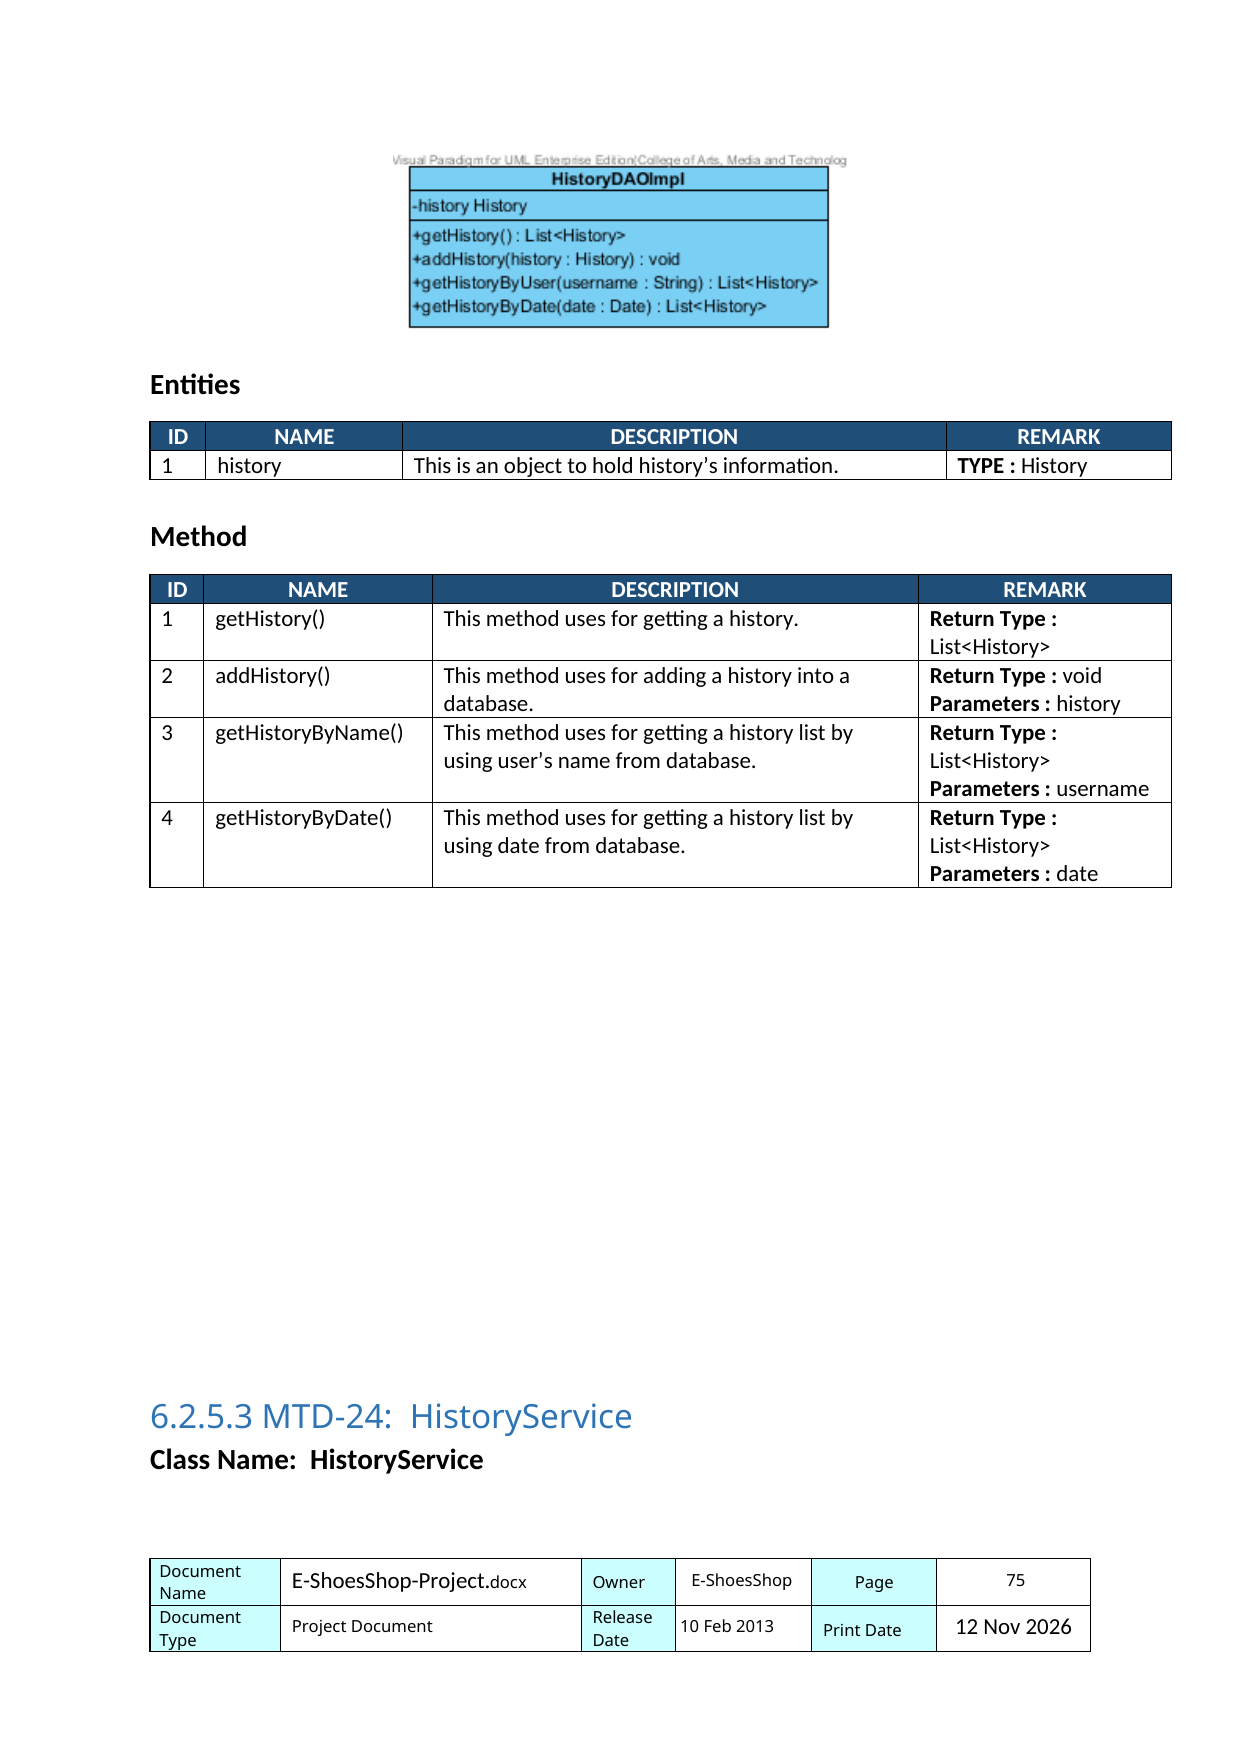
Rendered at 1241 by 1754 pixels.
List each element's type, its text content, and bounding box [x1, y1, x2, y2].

table_cell Return Type : List<History> Parameters : date [919, 803, 1171, 887]
table_header ID [151, 422, 205, 450]
table_cell This method uses for adding a history into a database. [433, 661, 918, 717]
table_cell This method uses for getting a history. [433, 604, 918, 660]
table_cell getHistory() [204, 604, 432, 660]
table_header NAME [204, 575, 432, 603]
table_header DESCRIPTION [433, 575, 918, 603]
table_header REMARK [919, 575, 1171, 603]
picture [392, 150, 848, 347]
table_cell history [206, 451, 402, 479]
table_header DESCRIPTION [403, 422, 946, 450]
table_cell getHistoryByName() [204, 718, 432, 802]
table_header REMARK [947, 422, 1171, 450]
subtitle 6.2.5.3 MTD-24: HistoryService [150, 1392, 1090, 1438]
table_cell 4 [151, 803, 203, 887]
table_cell 1 [151, 604, 203, 660]
table_cell 1 [151, 451, 205, 479]
table_cell This method uses for getting a history list by using user’s name from database. [433, 718, 918, 802]
text Entities [150, 366, 1090, 401]
table_cell This is an object to hold history’s information. [403, 451, 946, 479]
table_cell Return Type : List<History> [919, 604, 1171, 660]
table_cell getHistoryByDate() [204, 803, 432, 887]
table_cell TYPE : History [947, 451, 1171, 479]
table_header ID [151, 575, 203, 603]
table_cell Return Type : List<History> Parameters : username [919, 718, 1171, 802]
text Class Name: HistoryService [150, 1441, 1090, 1477]
text Method [150, 518, 1090, 554]
table_cell addHistory() [204, 661, 432, 717]
table_cell This method uses for getting a history list by using date from database. [433, 803, 918, 887]
table_cell 3 [151, 718, 203, 802]
table_header NAME [206, 422, 402, 450]
table_cell Return Type : void Parameters : history [919, 661, 1171, 717]
table_cell 2 [151, 661, 203, 717]
